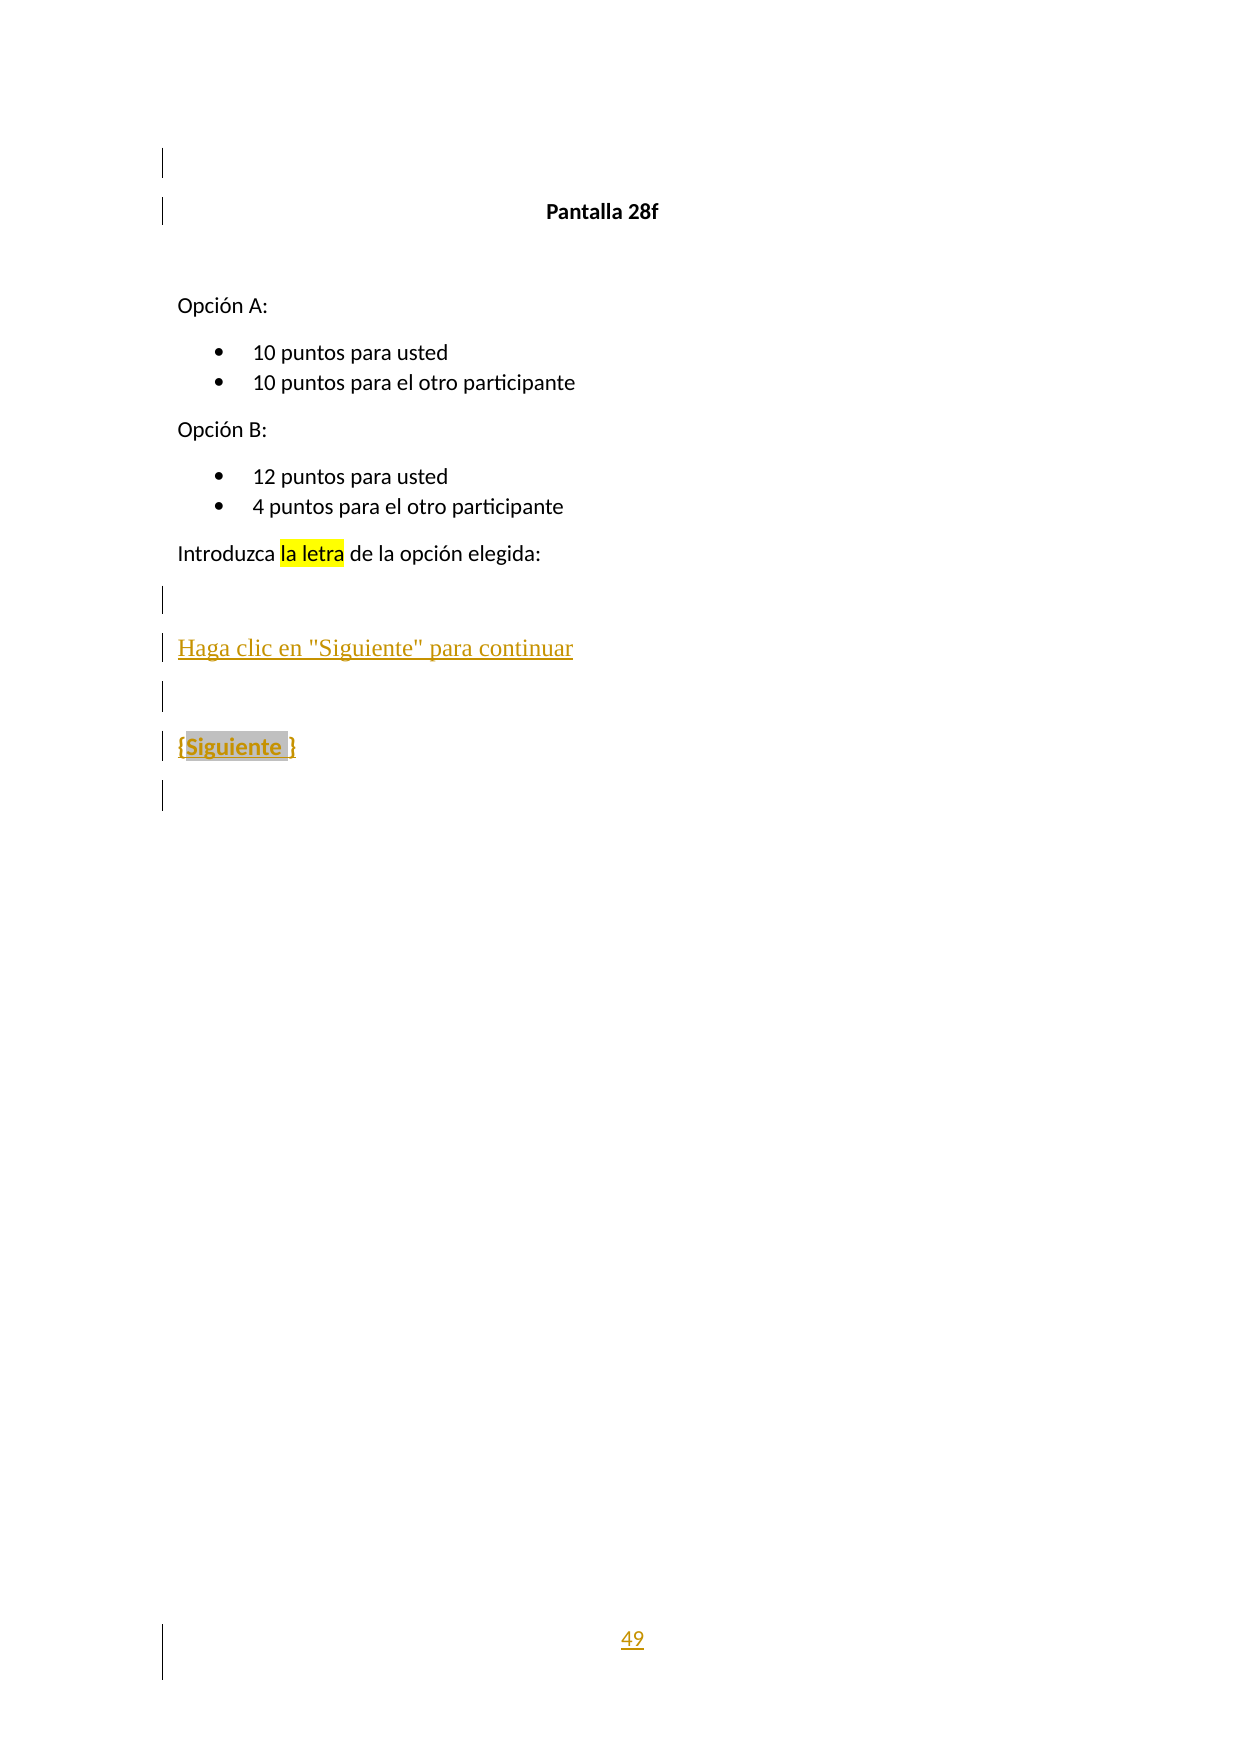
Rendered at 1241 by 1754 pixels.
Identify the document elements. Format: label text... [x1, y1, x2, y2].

list 4 puntos para el otro participante [215, 492, 1087, 520]
list 12 puntos para usted [215, 462, 1087, 490]
text Introduzca la letra de la opción elegida: [344, 539, 1087, 567]
list 10 puntos para el otro participante [215, 368, 1087, 396]
text Opción B: [177, 415, 1087, 443]
list 10 puntos para usted [215, 338, 1087, 366]
text Opción A: [177, 291, 1087, 319]
text Introduzca la letra de la opción elegida: [177, 539, 280, 567]
text Pantalla 28f [472, 197, 1087, 225]
